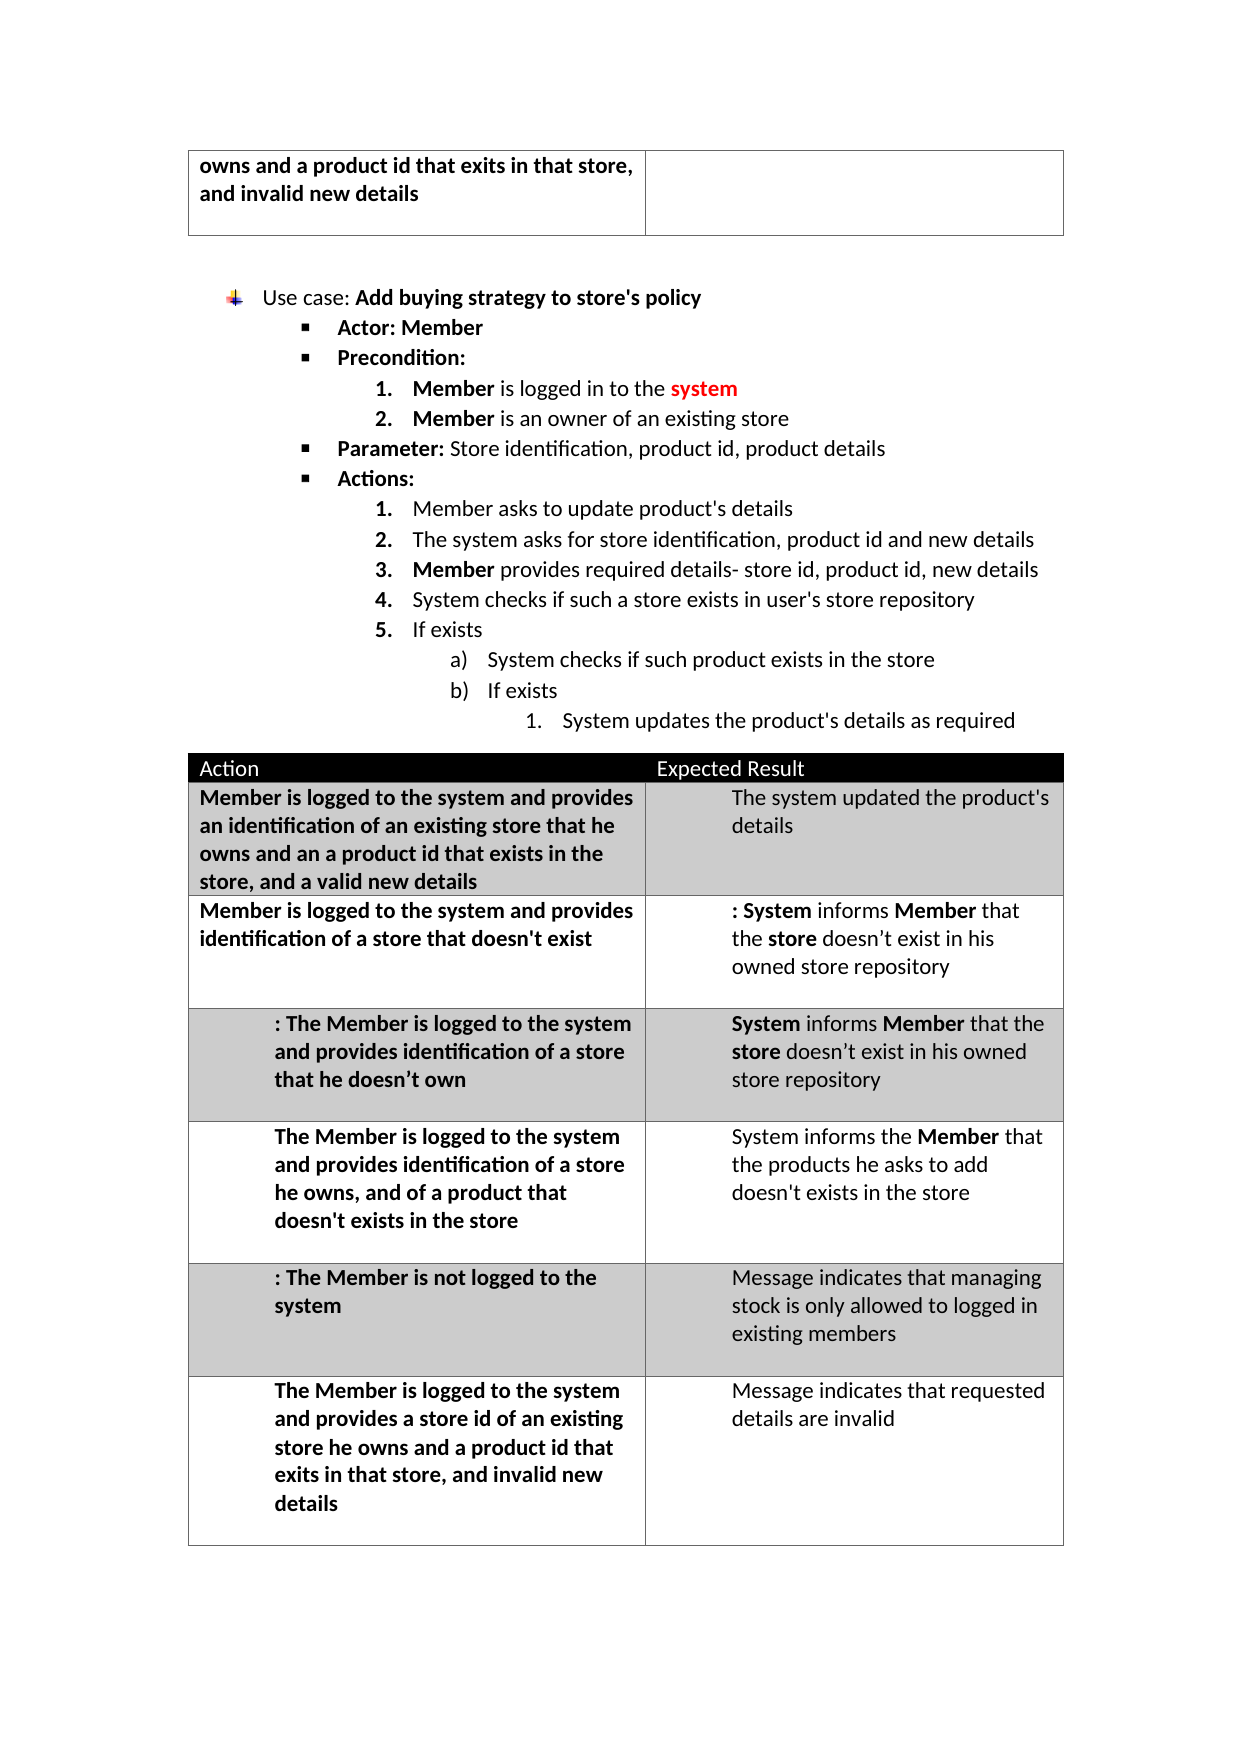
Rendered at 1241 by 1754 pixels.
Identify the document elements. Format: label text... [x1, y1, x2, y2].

list If exists [450, 676, 1053, 704]
list Actions: [300, 464, 1053, 492]
list Precondition: [300, 343, 1053, 371]
list System updates the product's details as required [525, 706, 1053, 734]
table_cell Message indicates that requested details are invalid [646, 1377, 1063, 1545]
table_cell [646, 151, 1063, 235]
table_cell : The Member is logged to the system and provides identification of a store that he doesn’t own [189, 1009, 645, 1121]
picture [226, 288, 243, 306]
table_cell System informs Member that the store doesn’t exist in his owned store repository [646, 1009, 1063, 1121]
list Member asks to update product's details [375, 494, 1053, 522]
list Actor: Member [300, 313, 1053, 341]
table_cell Member is logged to the system and provides an identification of an existing store that he owns and an a product id that exists in the store, and a valid new details [189, 783, 645, 895]
list If exists [375, 615, 1053, 643]
list The system asks for store identification, product id and new details [375, 525, 1053, 553]
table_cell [189, 151, 645, 235]
list Use case: Add buying strategy to store's policy [225, 283, 1053, 311]
list Member is an owner of an existing store [375, 404, 1053, 432]
table_header Action [189, 754, 645, 782]
list Member provides required details- store id, product id, new details [375, 555, 1053, 583]
table_cell System informs the Member that the products he asks to add doesn't exists in the store [646, 1122, 1063, 1262]
list System checks if such a store exists in user's store repository [375, 585, 1053, 613]
table_cell : System informs Member that the store doesn’t exist in his owned store repository [646, 896, 1063, 1008]
table_cell : The Member is not logged to the system [189, 1264, 645, 1376]
table_cell Message indicates that managing stock is only allowed to logged in existing members [646, 1264, 1063, 1376]
table_header Expected Result [646, 754, 1063, 782]
table_cell The system updated the product's details [646, 783, 1063, 895]
list Parameter: Store identification, product id, product details [300, 434, 1053, 462]
list System checks if such product exists in the store [450, 646, 1053, 673]
list Member is logged in to the system [375, 374, 1053, 402]
table_cell Member is logged to the system and provides identification of a store that doesn't exist [189, 896, 645, 1008]
table_cell The Member is logged to the system and provides identification of a store he owns, and of a product that doesn't exists in the store [189, 1122, 645, 1262]
